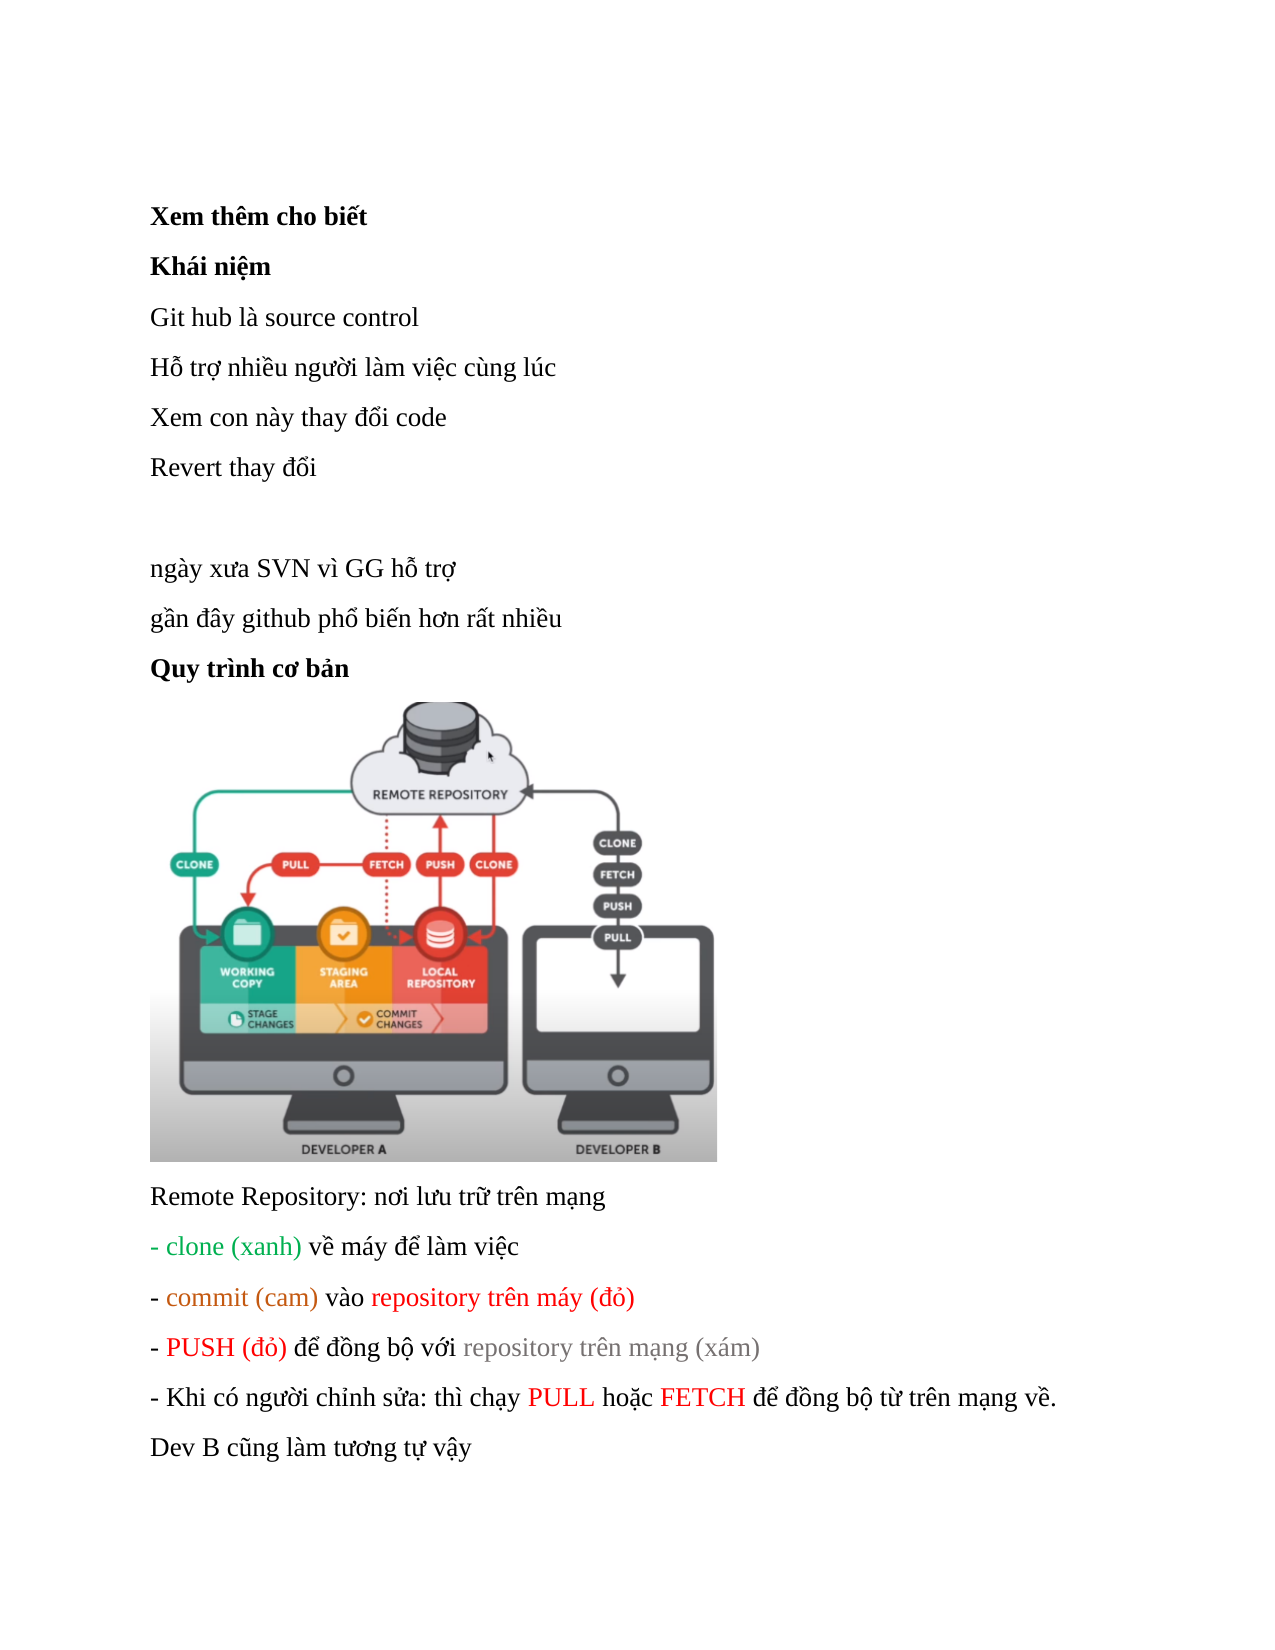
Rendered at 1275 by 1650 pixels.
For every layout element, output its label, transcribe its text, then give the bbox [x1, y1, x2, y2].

text Quy trình cơ bản [150, 652, 1125, 683]
text Xem thêm cho biết [150, 200, 1125, 231]
text - Khi có người chỉnh sửa: thì chạy PULL hoặc FETCH để đồng bộ từ trên mạng về. [150, 1381, 1125, 1412]
text gần đây github phổ biến hơn rất nhiều [150, 602, 1125, 633]
text Xem con này thay đổi code [150, 401, 1125, 432]
text Git hub là source control [150, 301, 1125, 332]
text Hỗ trợ nhiều người làm việc cùng lúc [150, 351, 1125, 382]
text Remote Repository: nơi lưu trữ trên mạng [150, 1180, 1125, 1211]
text Dev B cũng làm tương tự vậy [150, 1431, 1125, 1462]
text - clone (xanh) về máy để làm việc [150, 1230, 1125, 1262]
text - commit (cam) vào repository trên máy (đỏ) [150, 1281, 1125, 1312]
text Khái niệm [150, 250, 1125, 282]
text - PUSH (đỏ) để đồng bộ với repository trên mạng (xám) [150, 1331, 1125, 1362]
text Revert thay đổi [150, 451, 1125, 482]
text ngày xưa SVN vì GG hỗ trợ [150, 552, 1125, 583]
picture [150, 702, 718, 1162]
